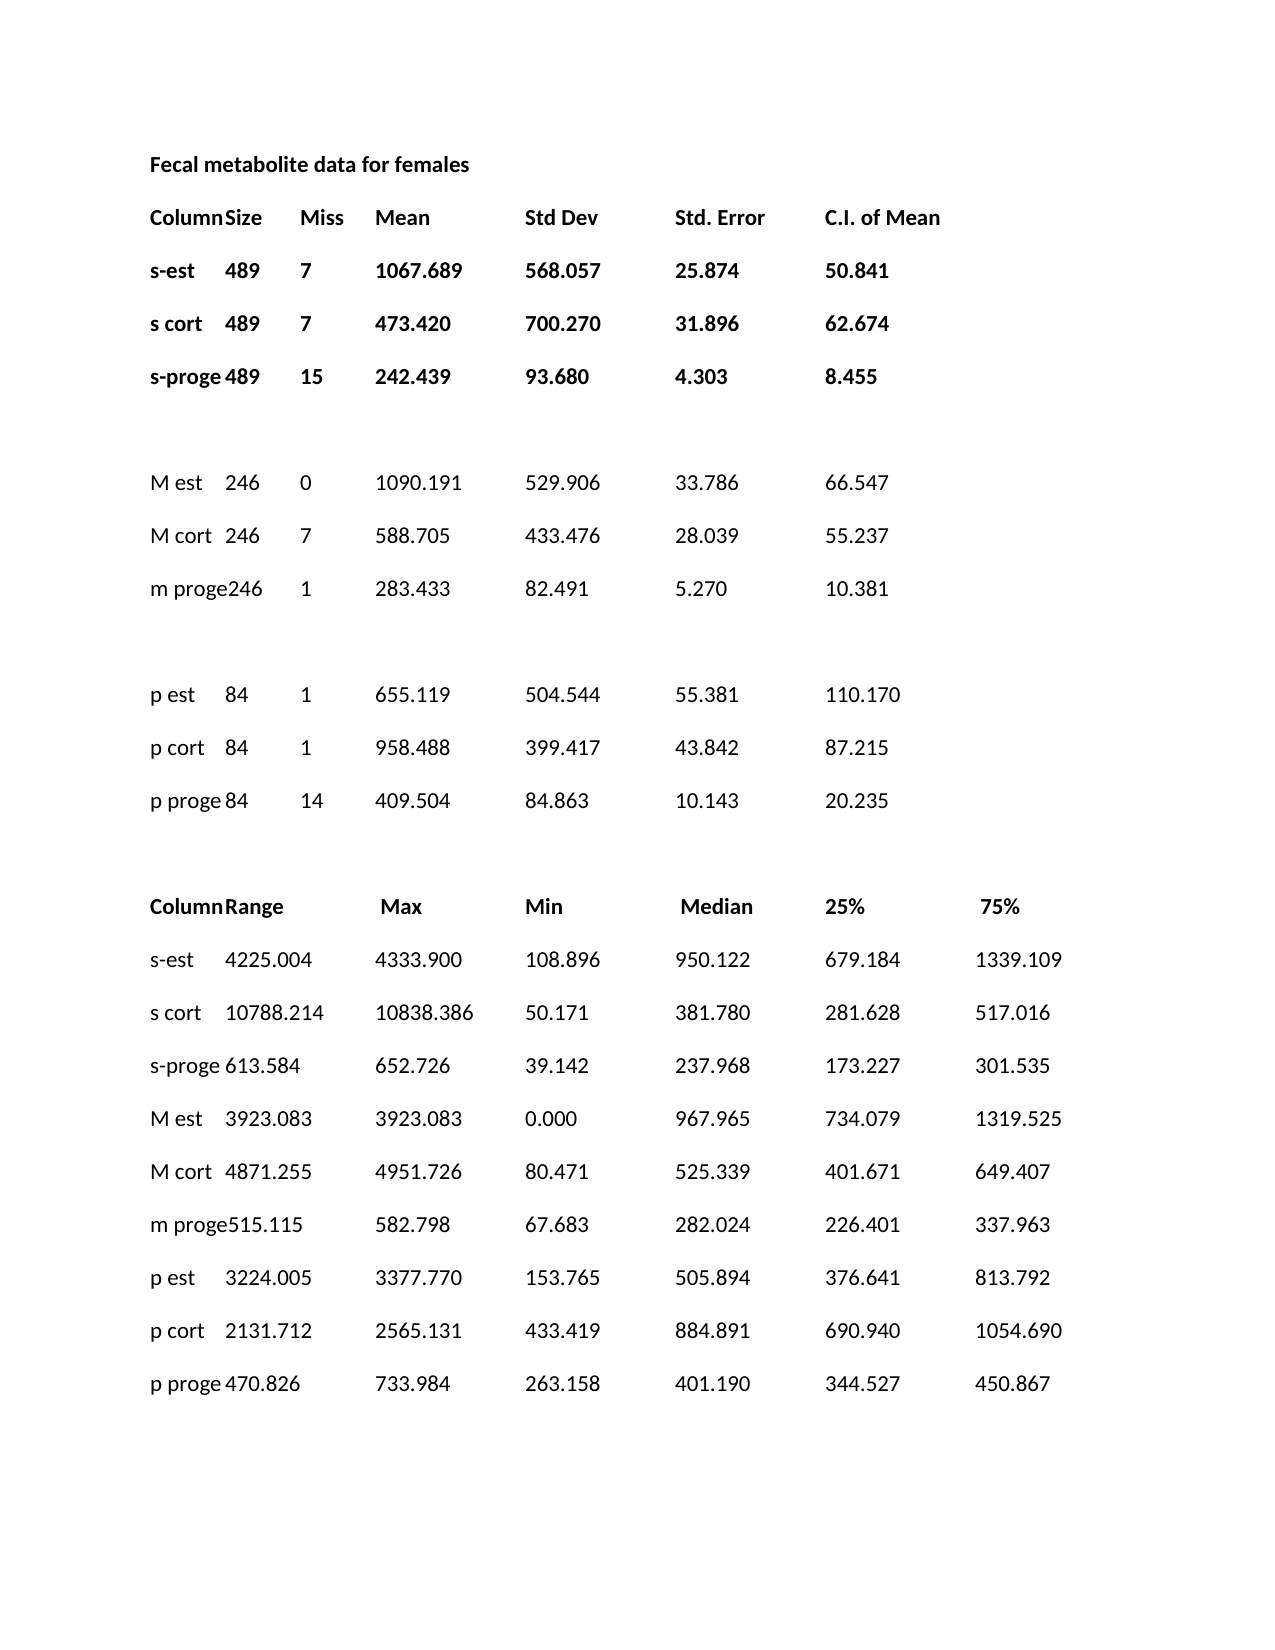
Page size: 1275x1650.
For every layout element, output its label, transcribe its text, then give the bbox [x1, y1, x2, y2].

text Column Size Miss Mean Std Dev Std. Error C.I. of Mean [150, 203, 1125, 231]
text m proge246 1 283.433 82.491 5.270 10.381 [150, 574, 1125, 602]
text p proge 84 14 409.504 84.863 10.143 20.235 [150, 786, 1125, 814]
text M est 246 0 1090.191 529.906 33.786 66.547 [150, 468, 1125, 496]
text M cort 246 7 588.705 433.476 28.039 55.237 [150, 521, 1125, 549]
text s-est 489 7 1067.689 568.057 25.874 50.841 [150, 256, 1125, 284]
text s-est 4225.004 4333.900 108.896 950.122 679.184 1339.109 [150, 945, 1125, 973]
text p est 3224.005 3377.770 153.765 505.894 376.641 813.792 [150, 1263, 1125, 1291]
text p cort 84 1 958.488 399.417 43.842 87.215 [150, 733, 1125, 761]
text Column Range Max Min Median 25% 75% [150, 892, 1125, 920]
text Fecal metabolite data for females [150, 150, 1125, 178]
text s-proge 613.584 652.726 39.142 237.968 173.227 301.535 [150, 1051, 1125, 1079]
text p cort 2131.712 2565.131 433.419 884.891 690.940 1054.690 [150, 1316, 1125, 1344]
text p est 84 1 655.119 504.544 55.381 110.170 [150, 680, 1125, 708]
text p proge 470.826 733.984 263.158 401.190 344.527 450.867 [150, 1369, 1125, 1397]
text s cort 489 7 473.420 700.270 31.896 62.674 [150, 309, 1125, 337]
text M est 3923.083 3923.083 0.000 967.965 734.079 1319.525 [150, 1104, 1125, 1132]
text M cort 4871.255 4951.726 80.471 525.339 401.671 649.407 [150, 1157, 1125, 1185]
text m proge515.115 582.798 67.683 282.024 226.401 337.963 [150, 1210, 1125, 1238]
text s cort 10788.214 10838.386 50.171 381.780 281.628 517.016 [150, 998, 1125, 1026]
text s-proge 489 15 242.439 93.680 4.303 8.455 [150, 362, 1125, 390]
